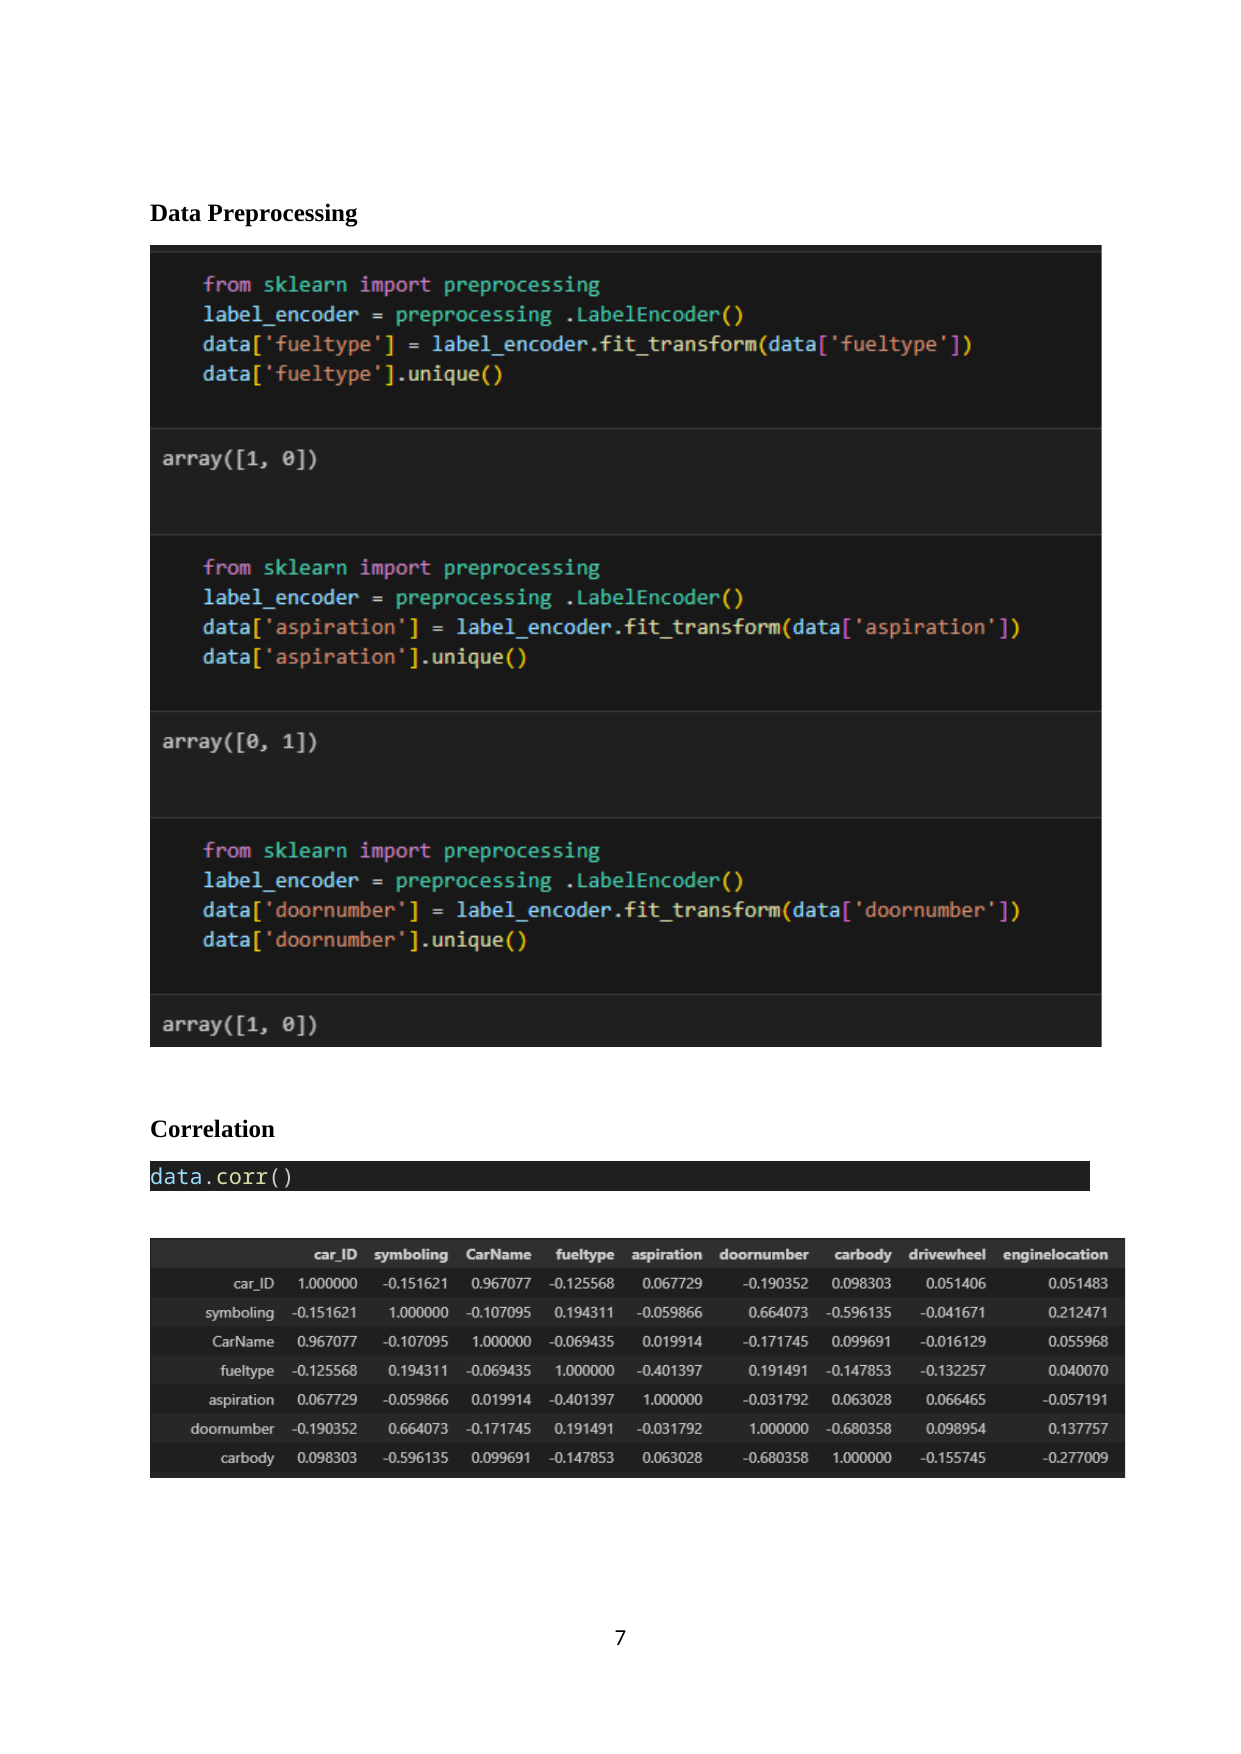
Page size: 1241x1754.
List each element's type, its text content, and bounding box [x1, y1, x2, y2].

text data.corr() [150, 1161, 1090, 1191]
text Data Preprocessing [150, 198, 1090, 226]
picture [150, 1238, 1125, 1478]
picture [150, 245, 1102, 1047]
text Correlation [150, 1114, 1090, 1142]
